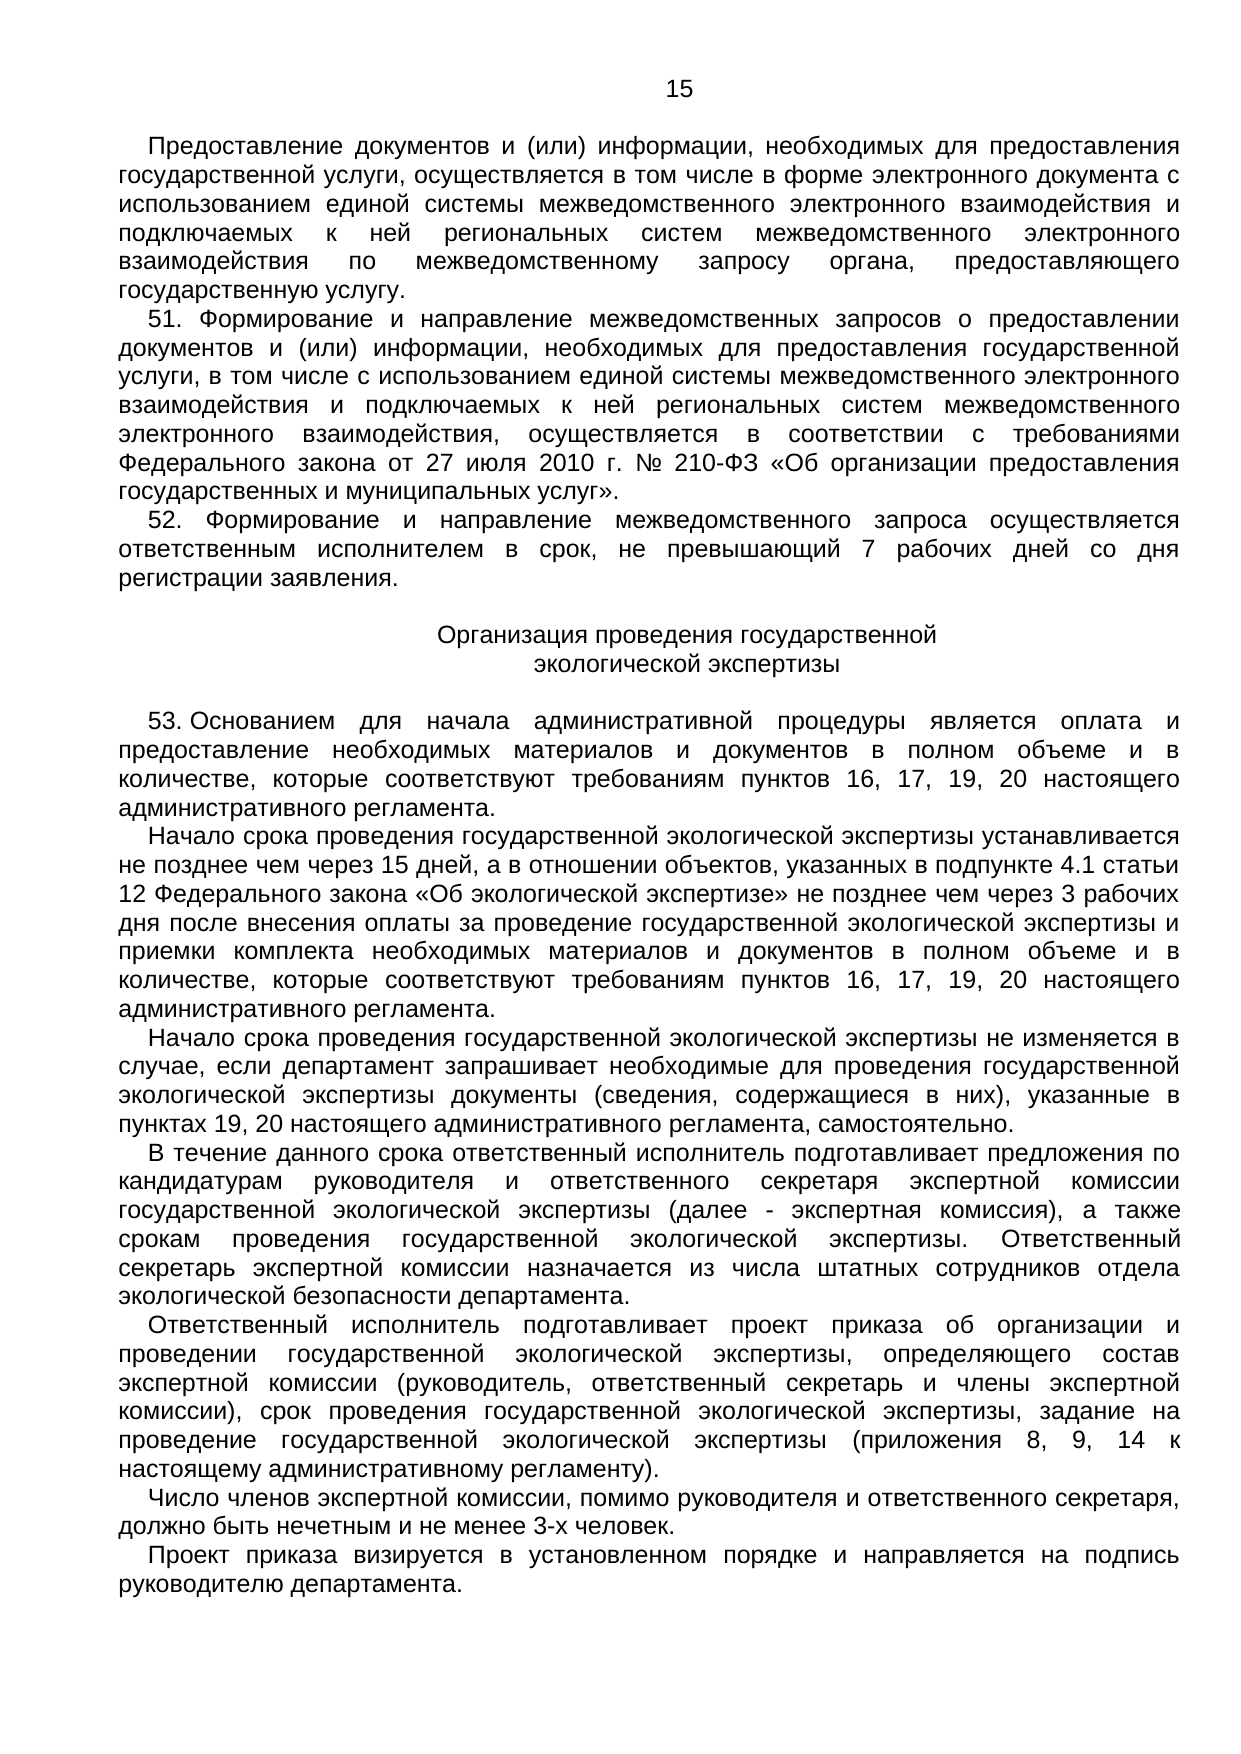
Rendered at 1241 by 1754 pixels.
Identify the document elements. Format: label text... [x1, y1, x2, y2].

text Начало срока проведения государственной экологической экспертизы не изменяется в случае, если департамент запрашивает необходимые для проведения государственной экологической экспертизы документы (сведения, содержащиеся в них), указанные в пунктах 19, 20 настоящего административного регламента, самостоятельно. [118, 1023, 1181, 1138]
text Число членов экспертной комиссии, помимо руководителя и ответственного секретаря, должно быть нечетным и не менее 3-х человек. [118, 1483, 1181, 1540]
text экологической экспертизы [118, 649, 1181, 678]
text Ответственный исполнитель подготавливает проект приказа об организации и проведении государственной экологической экспертизы, определяющего состав экспертной комиссии (руководитель, ответственный секретарь и члены экспертной комиссии), срок проведения государственной экологической экспертизы, задание на проведение государственной экологической экспертизы (приложения 8, 9, 14 к настоящему административному регламенту). [118, 1425, 1181, 1483]
text 53. Основанием для начала административной процедуры является оплата и предоставление необходимых материалов и документов в полном объеме и в количестве, которые соответствуют требованиям пунктов 16, 17, 19, 20 настоящего административного регламента. [118, 706, 1181, 821]
text Организация проведения государственной [118, 620, 1181, 649]
text Проект приказа визируется в установленном порядке и направляется на подпись руководителю департамента. [118, 1540, 1181, 1598]
text Предоставление документов и (или) информации, необходимых для предоставления государственной услуги, осуществляется в том числе в форме электронного документа с использованием единой системы межведомственного электронного взаимодействия и подключаемых к ней региональных систем межведомственного электронного взаимодействия по межведомственному запросу органа, предоставляющего государственную услугу. [118, 131, 1181, 304]
text Ответственный исполнитель подготавливает проект приказа об организации и проведении государственной экологической экспертизы, определяющего состав экспертной комиссии (руководитель, ответственный секретарь и члены экспертной комиссии), срок проведения государственной экологической экспертизы, задание на проведение государственной экологической экспертизы (приложения 8, 9, 14 к настоящему административному регламенту). [118, 1310, 1181, 1425]
text Начало срока проведения государственной экологической экспертизы устанавливается не позднее чем через 15 дней, а в отношении объектов, указанных в подпункте 4.1 статьи 12 Федерального закона «Об экологической экспертизе» не позднее чем через 3 рабочих дня после внесения оплаты за проведение государственной экологической экспертизы и приемки комплекта необходимых материалов и документов в полном объеме и в количестве, которые соответствуют требованиям пунктов 16, 17, 19, 20 настоящего административного регламента. [118, 821, 1181, 1023]
text 52. Формирование и направление межведомственного запроса осуществляется ответственным исполнителем в срок, не превышающий 7 рабочих дней со дня регистрации заявления. [118, 505, 1181, 591]
text В течение данного срока ответственный исполнитель подготавливает предложения по кандидатурам руководителя и ответственного секретаря экспертной комиссии государственной экологической экспертизы (далее - экспертная комиссия), а также срокам проведения государственной экологической экспертизы. Ответственный секретарь экспертной комиссии назначается из числа штатных сотрудников отдела экологической безопасности департамента. [118, 1138, 1181, 1310]
text 51. Формирование и направление межведомственных запросов о предоставлении документов и (или) информации, необходимых для предоставления государственной услуги, в том числе с использованием единой системы межведомственного электронного взаимодействия и подключаемых к ней региональных систем межведомственного электронного взаимодействия, осуществляется в соответствии с требованиями Федерального закона от 27 июля 2010 г. № 210-ФЗ «Об организации предоставления государственных и муниципальных услуг». [118, 304, 1181, 505]
